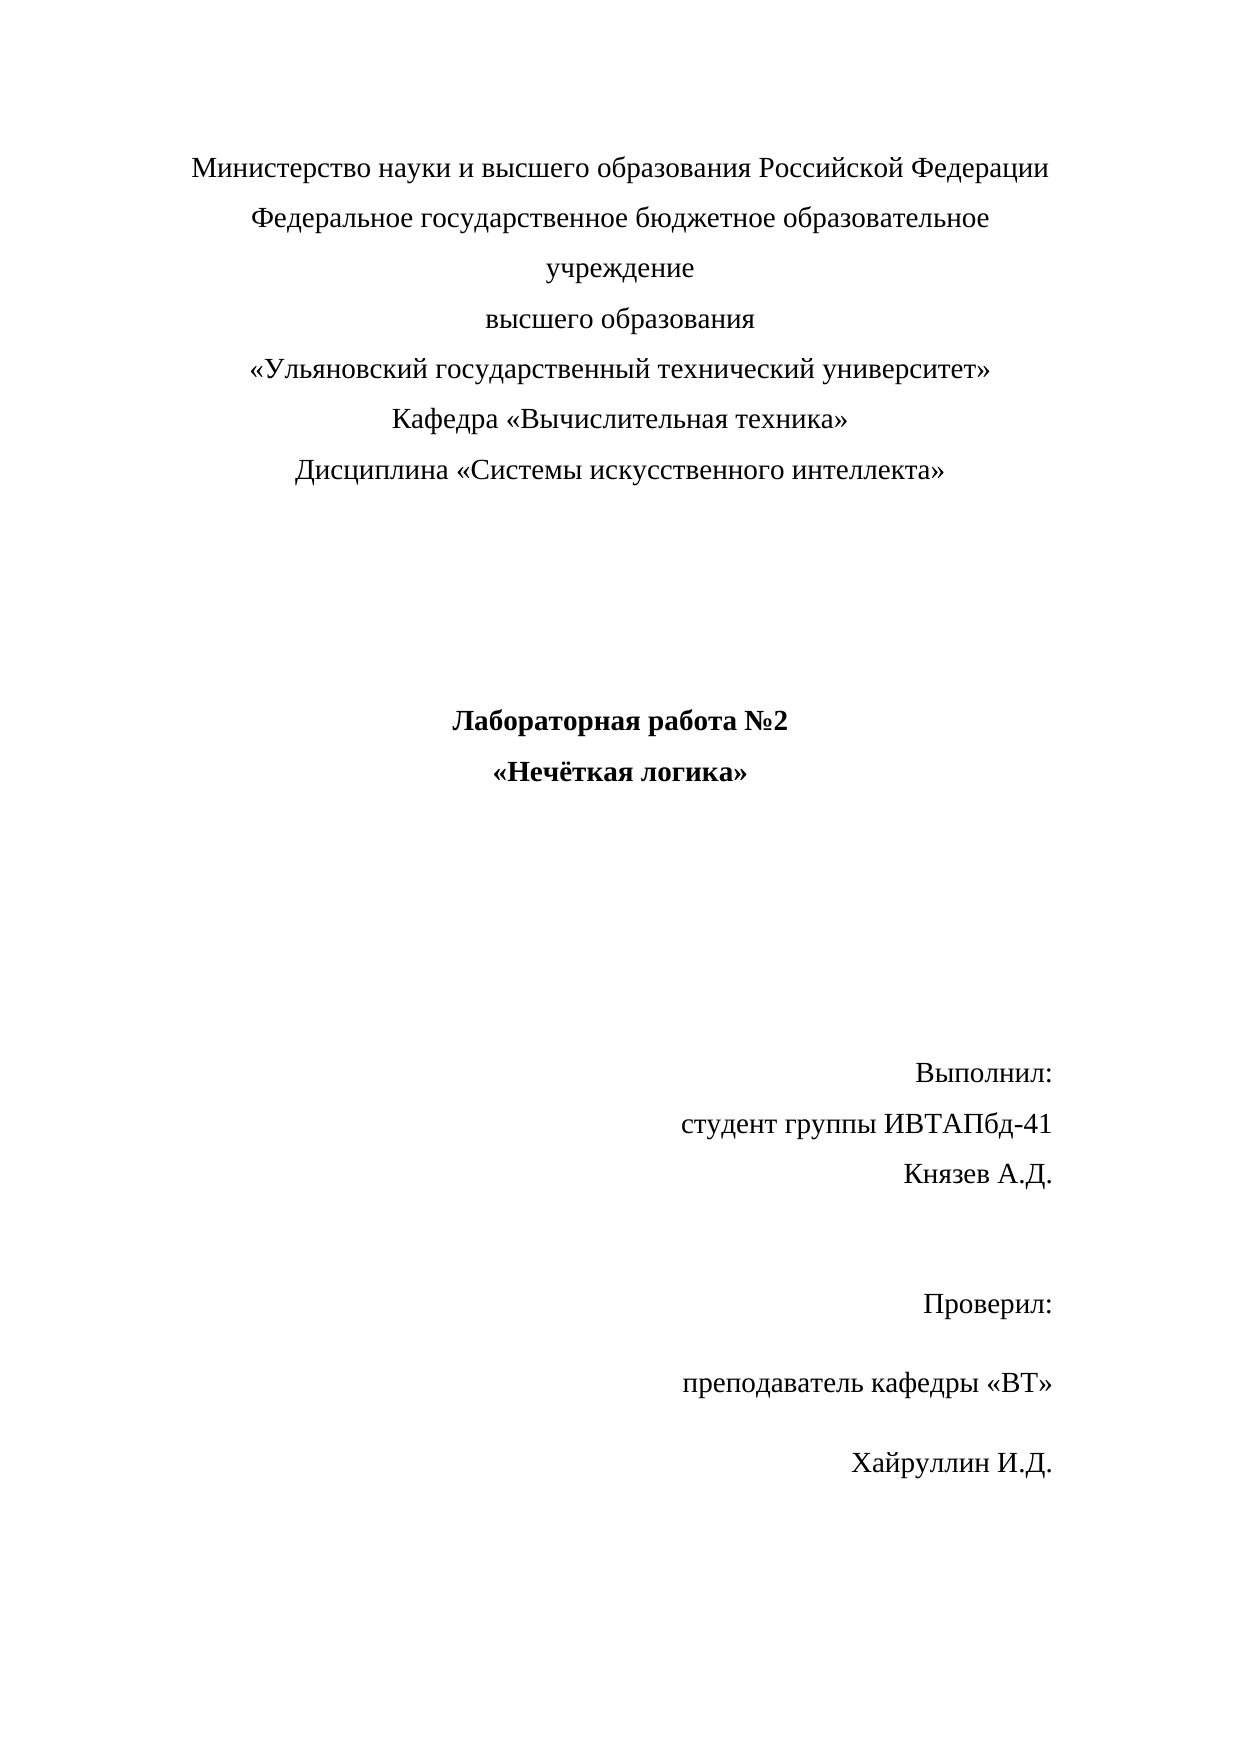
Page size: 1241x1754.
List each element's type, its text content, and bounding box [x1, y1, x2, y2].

text Проверил: [187, 1286, 1053, 1319]
text Кафедра «Вычислительная техника» [187, 402, 1053, 435]
text высшего образования [187, 301, 1053, 334]
text преподаватель кафедры «ВТ» [187, 1366, 1053, 1399]
text «Ульяновский государственный технический университет» [187, 351, 1053, 385]
text Лабораторная работа №2 [187, 703, 1053, 737]
text Дисциплина «Системы искусственного интеллекта» [187, 452, 1053, 485]
text Хайруллин И.Д. [187, 1445, 1053, 1478]
text Выполнил: [187, 1056, 1053, 1089]
text студент группы ИВТАПбд-41 [187, 1106, 1053, 1139]
text Князев А.Д. [187, 1156, 1053, 1190]
text «Нечёткая логика» [187, 754, 1053, 787]
text Федеральное государственное бюджетное образовательное учреждение [187, 200, 1053, 284]
text Министерство науки и высшего образования Российской Федерации [187, 150, 1053, 183]
